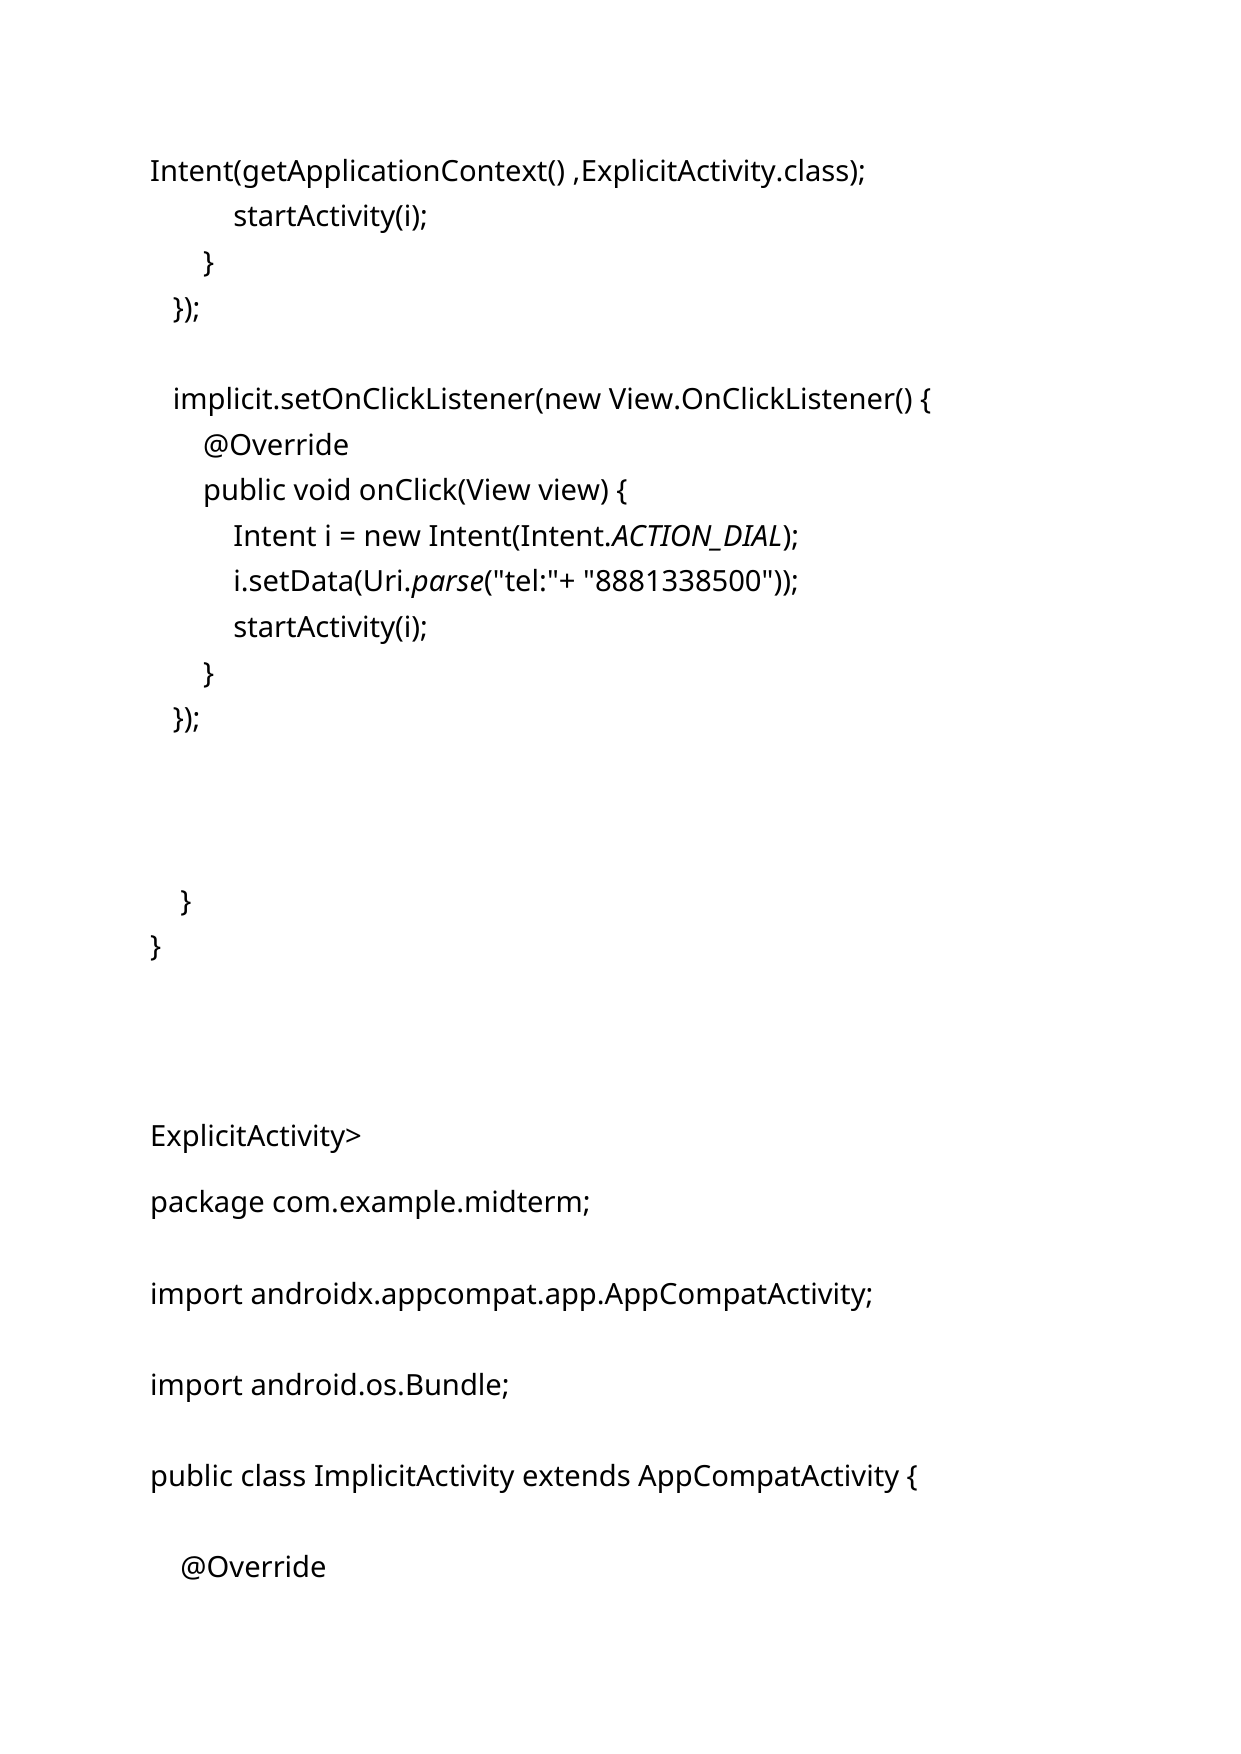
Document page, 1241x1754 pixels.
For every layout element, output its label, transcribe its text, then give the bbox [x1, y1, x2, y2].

text ExplicitActivity> [150, 1115, 1090, 1155]
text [150, 1182, 1090, 1586]
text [150, 150, 1090, 965]
